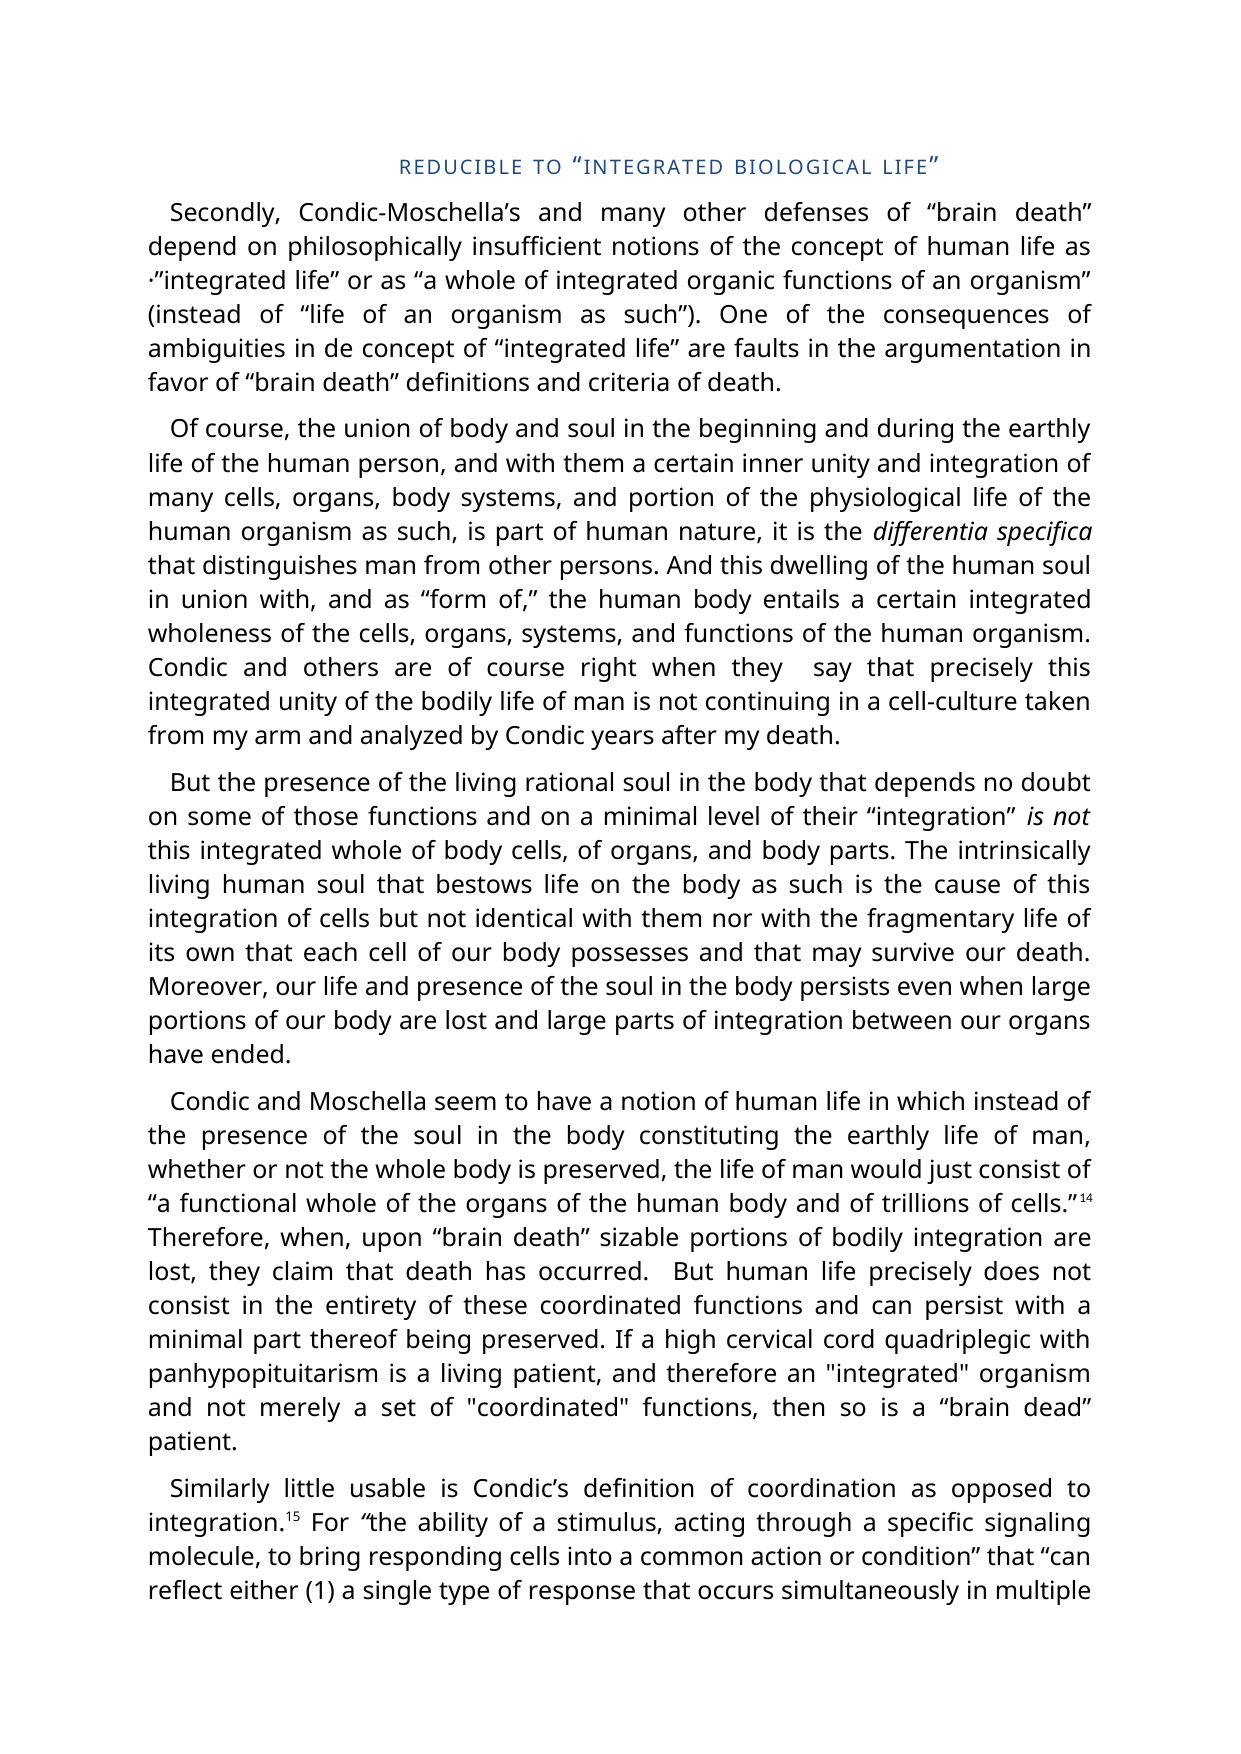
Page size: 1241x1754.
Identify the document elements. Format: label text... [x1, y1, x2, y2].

text Of course, the union of body and soul in the beginning and during the earthly life of the human person, and with them a certain inner unity and integration of many cells, organs, body systems, and portion of the physiological life of the human organism as such, is part of human nature, it is the differentia specifica that distinguishes man from other persons. And this dwelling of the human soul in union with, and as “form of,” the human body entails a certain integrated wholeness of the cells, organs, systems, and functions of the human organism. Condic and others are of course right when they say that precisely this integrated unity of the bodily life of man is not continuing in a cell-culture taken from my arm and analyzed by Condic years after my death. [148, 411, 1092, 752]
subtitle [207, 148, 1092, 182]
text But the presence of the living rational soul in the body that depends no doubt on some of those functions and on a minimal level of their “integration” is not this integrated whole of body cells, of organs, and body parts. The intrinsically living human soul that bestows life on the body as such is the cause of this integration of cells but not identical with them nor with the fragmentary life of its own that each cell of our body possesses and that may survive our death. Moreover, our life and presence of the soul in the body persists even when large portions of our body are lost and large parts of integration between our organs have ended. [148, 764, 1092, 1071]
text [148, 1471, 1092, 1607]
text Secondly, Condic-Moschella’s and many other defenses of “brain death” depend on philosophically insufficient notions of the concept of human life as ·”integrated life” or as “a whole of integrated organic functions of an organism” (instead of “life of an organism as such”). One of the consequences of ambiguities in de concept of “integrated life” are faults in the argumentation in favor of “brain death” definitions and criteria of death. [148, 194, 1092, 399]
text Condic and Moschella seem to have a notion of human life in which instead of the presence of the soul in the body constituting the earthly life of man, whether or not the whole body is preserved, the life of man would just consist of “a functional whole of the organs of the human body and of trillions of cells.” Therefore, when, upon “brain death” sizable portions of bodily integration are lost, they claim that death has occurred. But human life precisely does not consist in the entirety of these coordinated functions and can persist with a minimal part thereof being preserved. If a high cervical cord quadriplegic with panhypopituitarism is a living patient, and therefore an "integrated" organism and not merely a set of "coordinated" functions, then so is a “brain dead” patient. [148, 1083, 1092, 1458]
